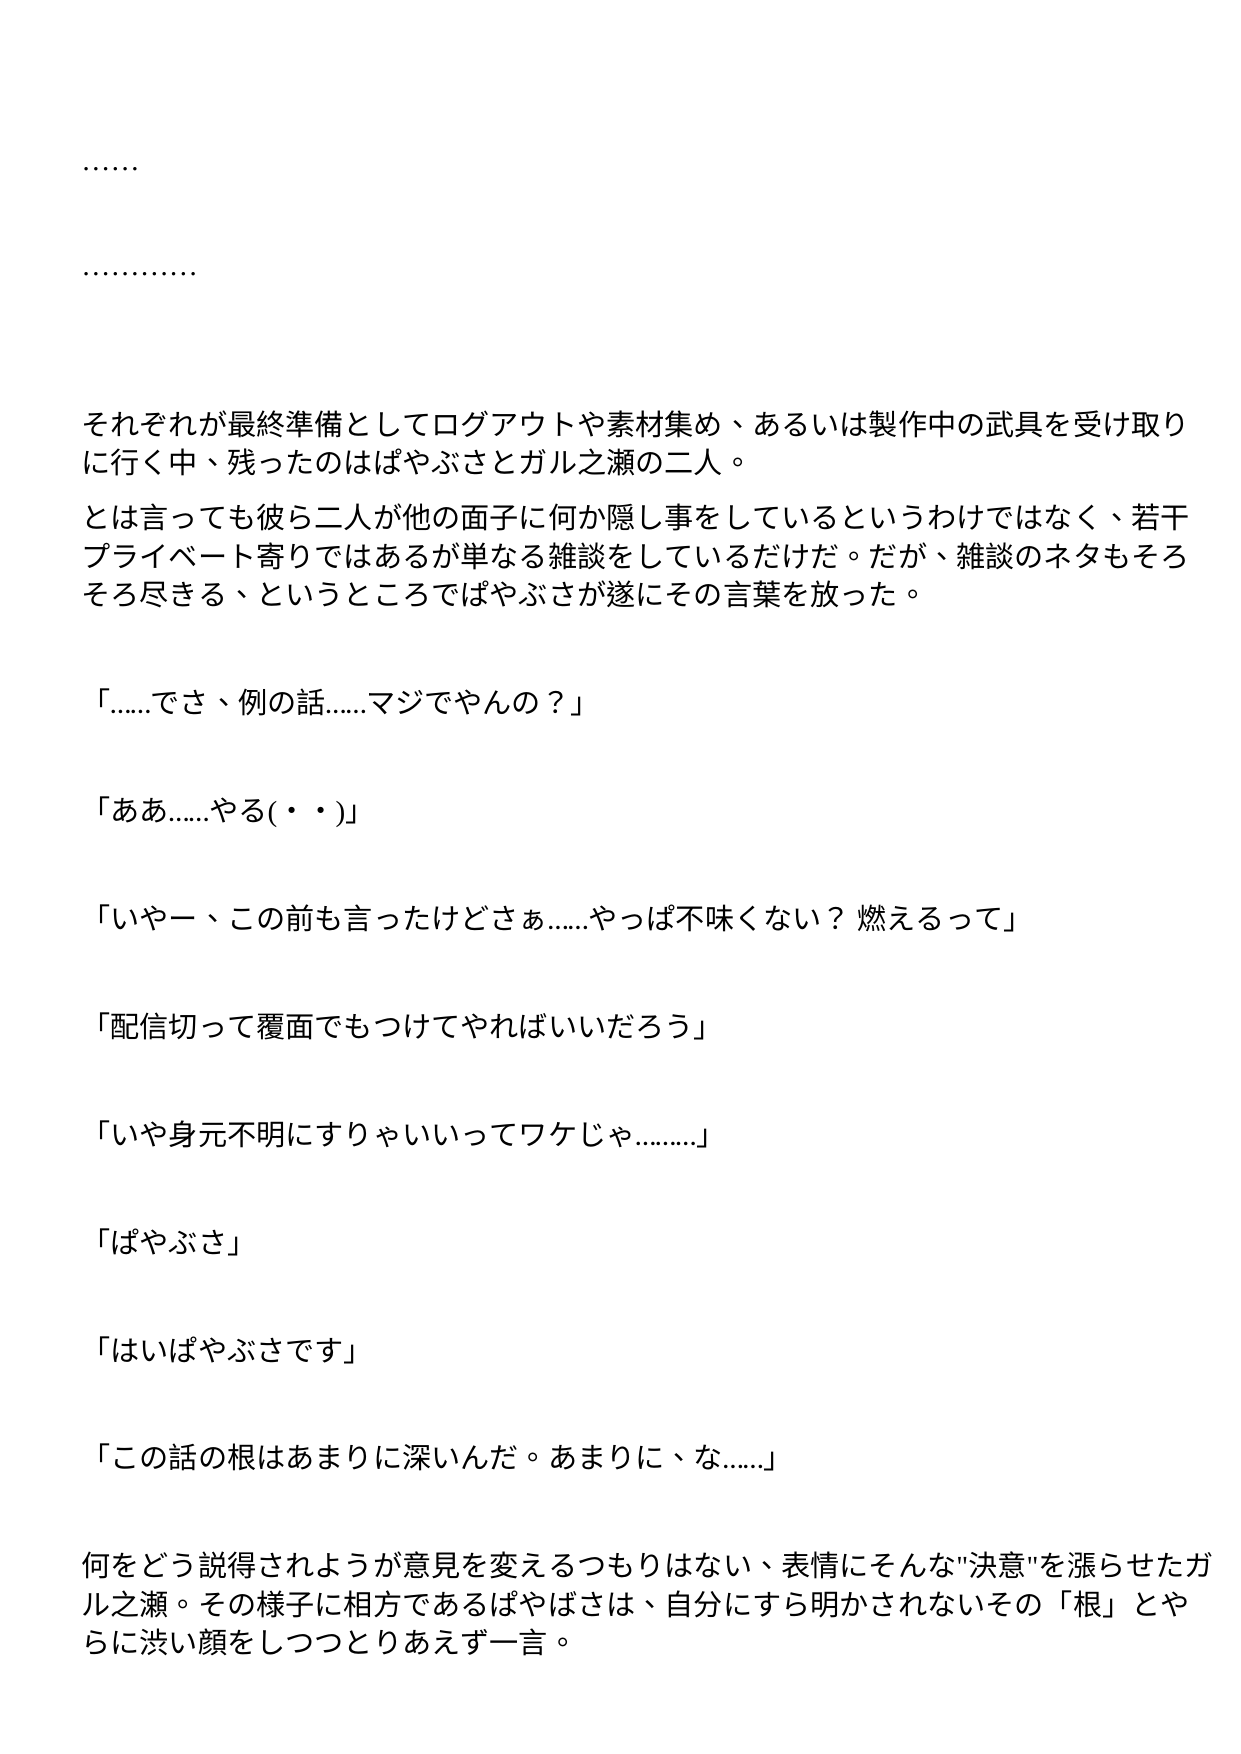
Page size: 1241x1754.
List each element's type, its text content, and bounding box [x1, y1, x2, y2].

text それぞれが最終準備としてログアウトや素材集め、あるいは製作中の武具を受け取りに行く中、残ったのはぱやぶさとガル之瀬の二人。 [81, 407, 1215, 481]
text 「いや身元不明にすりゃいいってワケじゃ………」 [81, 1117, 1215, 1152]
text 「……でさ、例の話……マジでやんの？」 [81, 685, 1215, 721]
text ………… [81, 248, 1215, 282]
text …… [81, 143, 1215, 176]
text 何をどう説得されようが意見を変えるつもりはない、表情にそんな"決意"を漲らせたガル之瀬。その様子に相方であるぱやばさは、自分にすら明かされないその「根」とやらに渋い顔をしつつとりあえず一言。 [81, 1548, 1215, 1661]
text とは言っても彼ら二人が他の面子に何か隠し事をしているというわけではなく、若干プライベート寄りではあるが単なる雑談をしているだけだ。だが、雑談のネタもそろそろ尽きる、というところでぱやぶさが遂にその言葉を放った。 [81, 500, 1215, 613]
text 「はいぱやぶさです」 [81, 1333, 1215, 1368]
text 「ぱやぶさ」 [81, 1225, 1215, 1260]
text 「配信切って覆面でもつけてやればいいだろう」 [81, 1009, 1215, 1044]
text 「いやー、この前も言ったけどさぁ……やっぱ不味くない？ 燃えるって」 [81, 901, 1215, 937]
text 「この話の根はあまりに深いんだ。あまりに、な……」 [81, 1441, 1215, 1476]
text 「ああ……やる(・・)」 [81, 793, 1215, 829]
